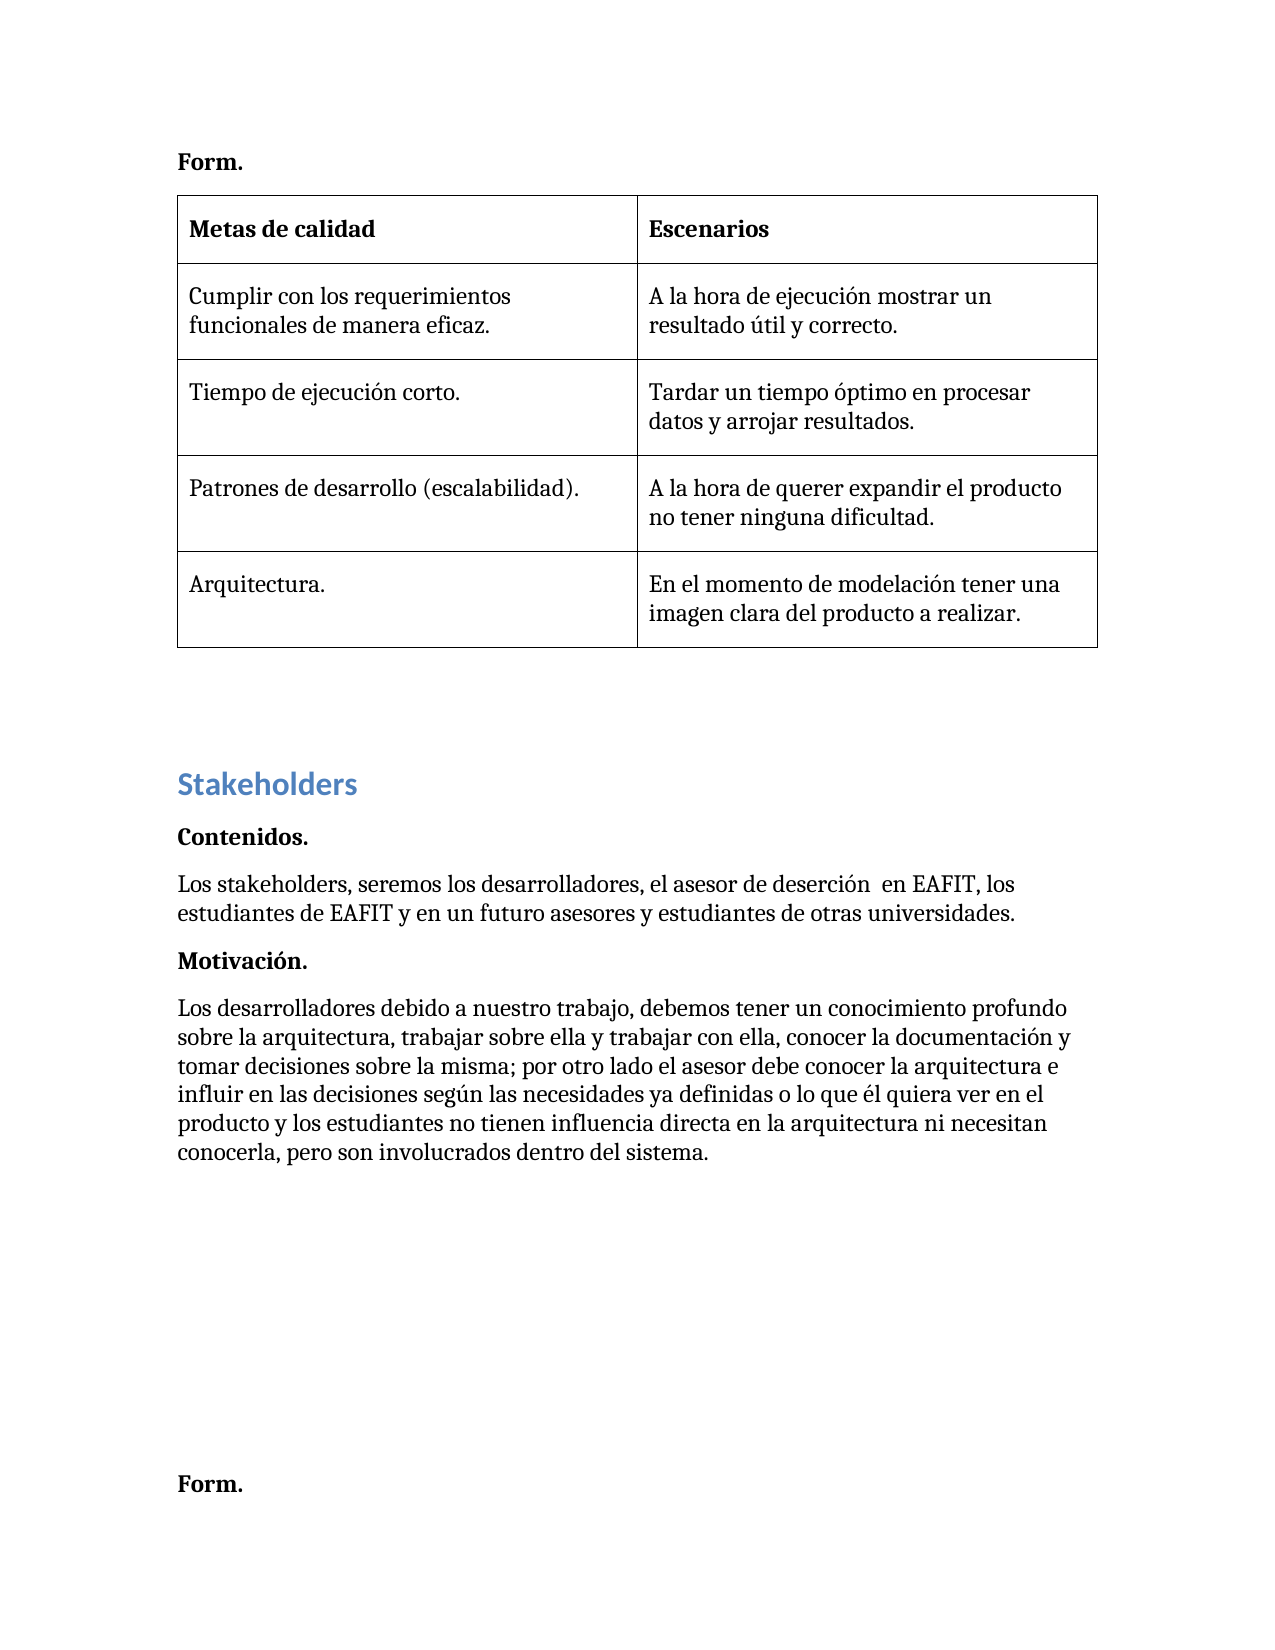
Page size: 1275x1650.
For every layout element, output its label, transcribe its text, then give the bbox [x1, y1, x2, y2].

text Form. [177, 148, 1098, 176]
table_cell Cumplir con los requerimientos funcionales de manera eficaz. [178, 264, 637, 358]
table_cell A la hora de querer expandir el producto no tener ninguna dificultad. [638, 456, 1097, 551]
text Contenidos. [177, 823, 1098, 852]
table_cell Patrones de desarrollo (escalabilidad). [178, 456, 637, 551]
text Los desarrolladores debido a nuestro trabajo, debemos tener un conocimiento profundo sobre la arquitectura, trabajar sobre ella y trabajar con ella, conocer la documentación y tomar decisiones sobre la misma; por otro lado el asesor debe conocer la arquitectura e influir en las decisiones según las necesidades ya definidas o lo que él quiera ver en el producto y los estudiantes no tienen influencia directa en la arquitectura ni necesitan conocerla, pero son involucrados dentro del sistema. [177, 994, 1098, 1167]
text Los stakeholders, seremos los desarrolladores, el asesor de deserción en EAFIT, los estudiantes de EAFIT y en un futuro asesores y estudiantes de otras universidades. [177, 870, 1098, 928]
table_cell Arquitectura. [178, 552, 637, 647]
table_header Escenarios [638, 196, 1097, 262]
table_header Metas de calidad [178, 196, 637, 262]
table_cell En el momento de modelación tener una imagen clara del producto a realizar. [638, 552, 1097, 647]
table_cell Tardar un tiempo óptimo en procesar datos y arrojar resultados. [638, 360, 1097, 454]
text Form. [177, 1470, 1098, 1499]
subtitle Stakeholders [177, 763, 1098, 804]
table_cell Tiempo de ejecución corto. [178, 360, 637, 454]
table_cell A la hora de ejecución mostrar un resultado útil y correcto. [638, 264, 1097, 358]
text Motivación. [177, 947, 1098, 975]
